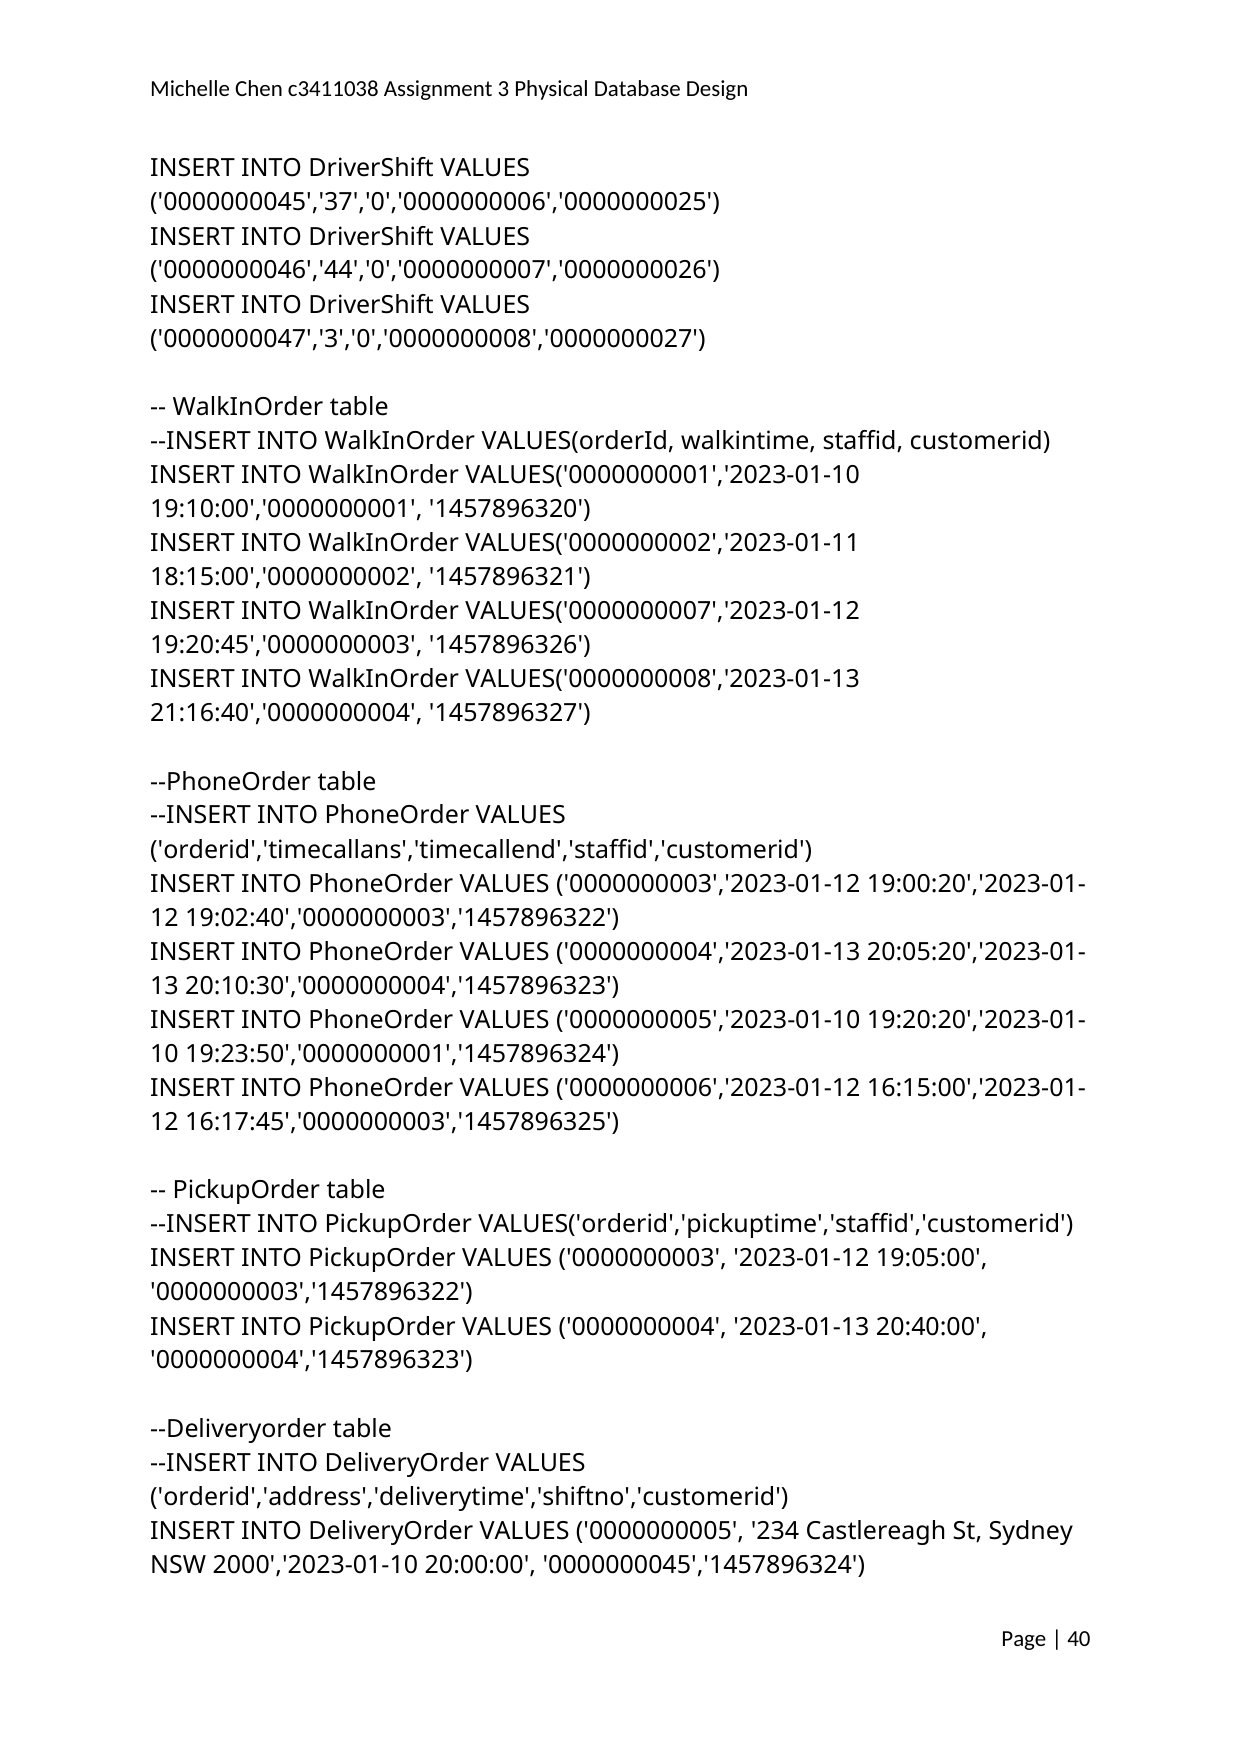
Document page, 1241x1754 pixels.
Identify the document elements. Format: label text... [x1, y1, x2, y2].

text INSERT INTO WalkInOrder VALUES('0000000001','2023-01-10 19:10:00','0000000001', '1457896320') [150, 457, 1090, 525]
text INSERT INTO WalkInOrder VALUES('0000000008','2023-01-13 21:16:40','0000000004', '1457896327') [150, 661, 1090, 729]
text INSERT INTO DriverShift VALUES ('0000000047','3','0','0000000008','0000000027') [150, 286, 1090, 354]
text INSERT INTO PhoneOrder VALUES ('0000000004','2023-01-13 20:05:20','2023-01-13 20:10:30','0000000004','1457896323') [150, 933, 1090, 1002]
text INSERT INTO PickupOrder VALUES ('0000000003', '2023-01-12 19:05:00', '0000000003','1457896322') [150, 1240, 1090, 1308]
text INSERT INTO DeliveryOrder VALUES ('0000000005', '234 Castlereagh St, Sydney NSW 2000','2023-01-10 20:00:00', '0000000045','1457896324') [150, 1512, 1090, 1581]
text -- PickupOrder table [150, 1172, 1090, 1206]
text INSERT INTO PhoneOrder VALUES ('0000000006','2023-01-12 16:15:00','2023-01-12 16:17:45','0000000003','1457896325') [150, 1070, 1090, 1138]
text INSERT INTO WalkInOrder VALUES('0000000002','2023-01-11 18:15:00','0000000002', '1457896321') [150, 525, 1090, 593]
text INSERT INTO PickupOrder VALUES ('0000000004', '2023-01-13 20:40:00', '0000000004','1457896323') [150, 1308, 1090, 1376]
text INSERT INTO WalkInOrder VALUES('0000000007','2023-01-12 19:20:45','0000000003', '1457896326') [150, 593, 1090, 661]
text INSERT INTO PhoneOrder VALUES ('0000000003','2023-01-12 19:00:20','2023-01-12 19:02:40','0000000003','1457896322') [150, 865, 1090, 933]
text --INSERT INTO PhoneOrder VALUES ('orderid','timecallans','timecallend','staffid','customerid') [150, 797, 1090, 865]
text --INSERT INTO WalkInOrder VALUES(orderId, walkintime, staffid, customerid) [150, 422, 1090, 457]
text INSERT INTO DriverShift VALUES ('0000000045','37','0','0000000006','0000000025') [150, 150, 1090, 218]
text --Deliveryorder table [150, 1410, 1090, 1444]
text --INSERT INTO PickupOrder VALUES('orderid','pickuptime','staffid','customerid') [150, 1206, 1090, 1240]
text INSERT INTO PhoneOrder VALUES ('0000000005','2023-01-10 19:20:20','2023-01-10 19:23:50','0000000001','1457896324') [150, 1002, 1090, 1070]
text --INSERT INTO DeliveryOrder VALUES ('orderid','address','deliverytime','shiftno','customerid') [150, 1444, 1090, 1512]
text -- WalkInOrder table [150, 388, 1090, 422]
text --PhoneOrder table [150, 763, 1090, 797]
text INSERT INTO DriverShift VALUES ('0000000046','44','0','0000000007','0000000026') [150, 218, 1090, 286]
